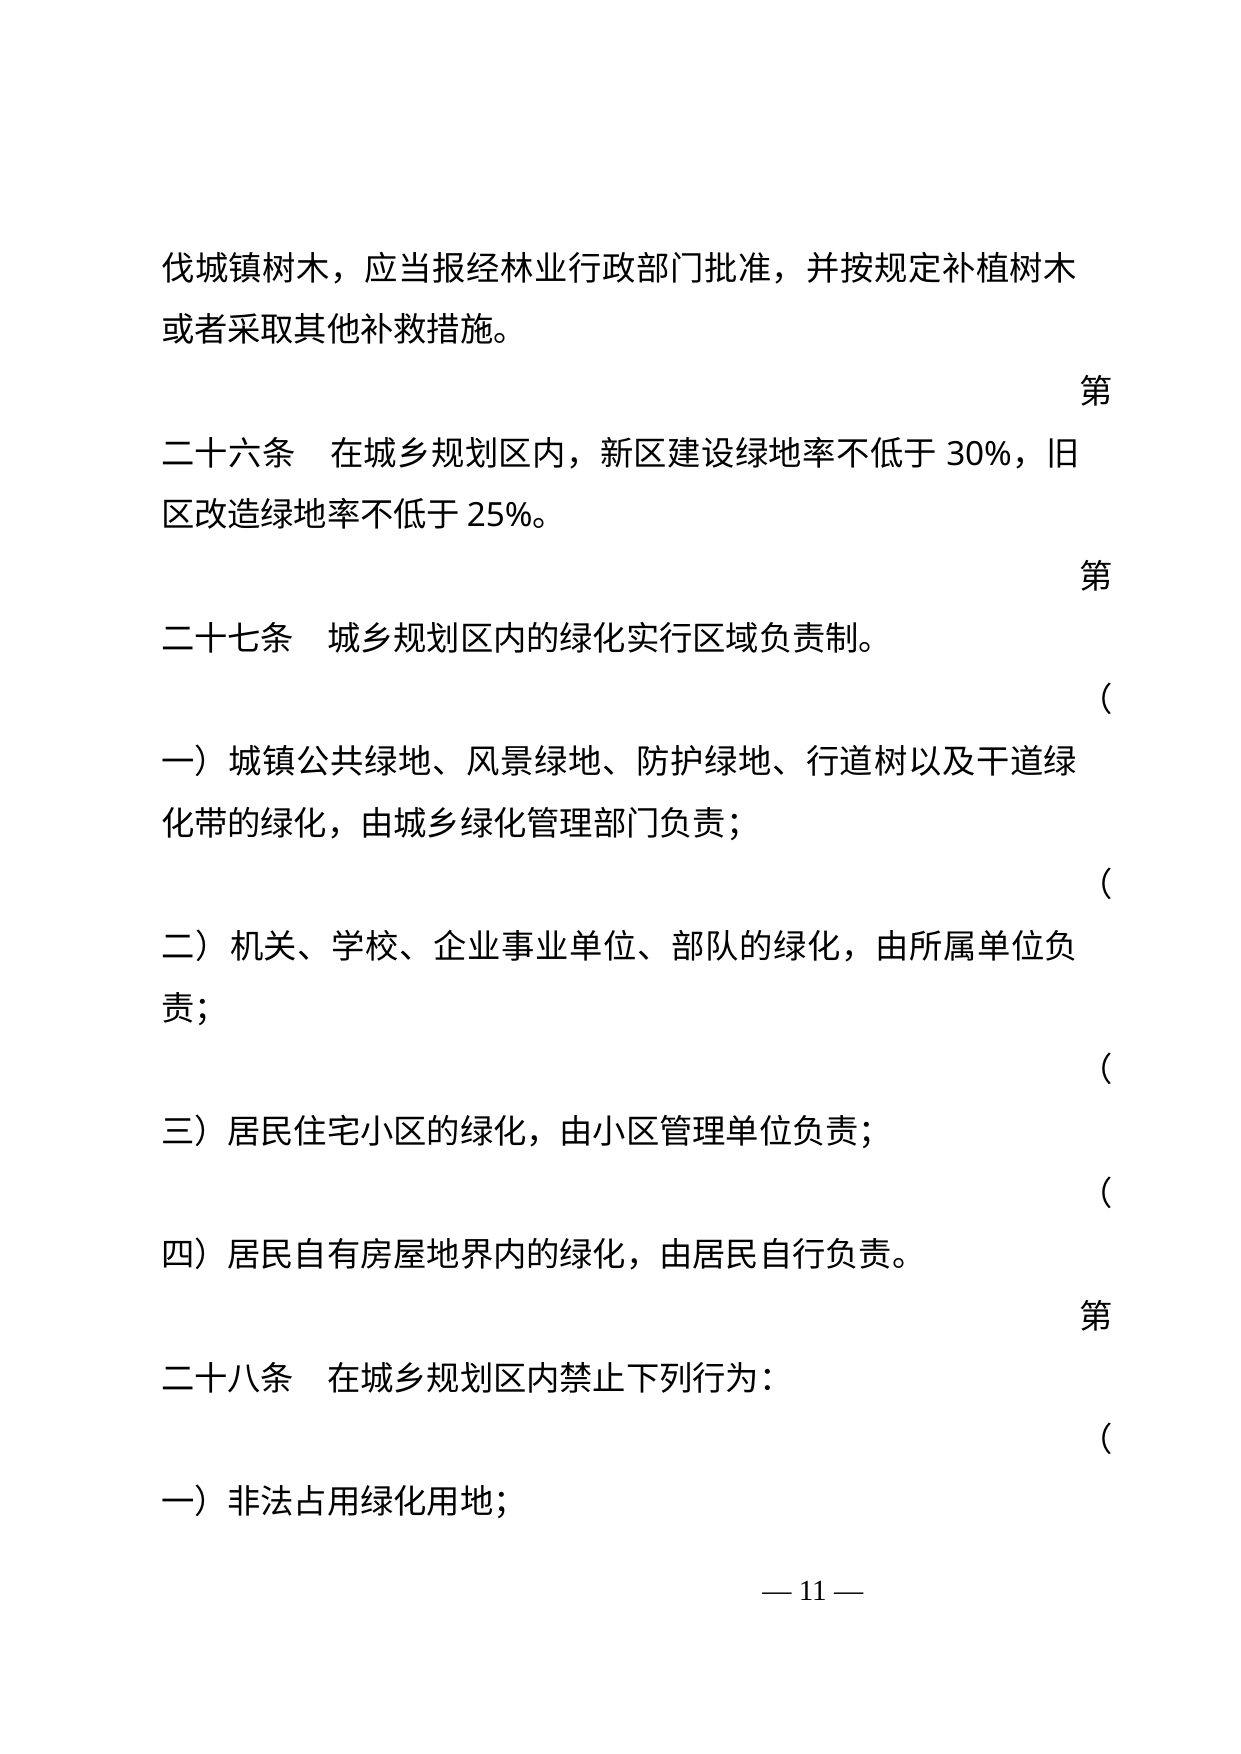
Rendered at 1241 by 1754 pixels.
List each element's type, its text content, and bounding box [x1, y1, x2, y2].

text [161, 231, 1079, 354]
text （一）城镇公共绿地、风景绿地、防护绿地、行道树以及干道绿化带的绿化，由城乡绿化管理部门负责； [161, 662, 1079, 847]
text （三）居民住宅小区的绿化，由小区管理单位负责； [161, 1032, 1079, 1156]
text 第二十八条 在城乡规划区内禁止下列行为： [161, 1279, 1079, 1402]
text （四）居民自有房屋地界内的绿化，由居民自行负责。 [161, 1156, 1079, 1279]
text 第二十七条 城乡规划区内的绿化实行区域负责制。 [161, 539, 1079, 662]
text 第二十六条 在城乡规划区内，新区建设绿地率不低于30%，旧区改造绿地率不低于25%。 [161, 354, 1079, 539]
text （二）机关、学校、企业事业单位、部队的绿化，由所属单位负责； [161, 847, 1079, 1032]
text （一）非法占用绿化用地； [161, 1402, 1079, 1526]
